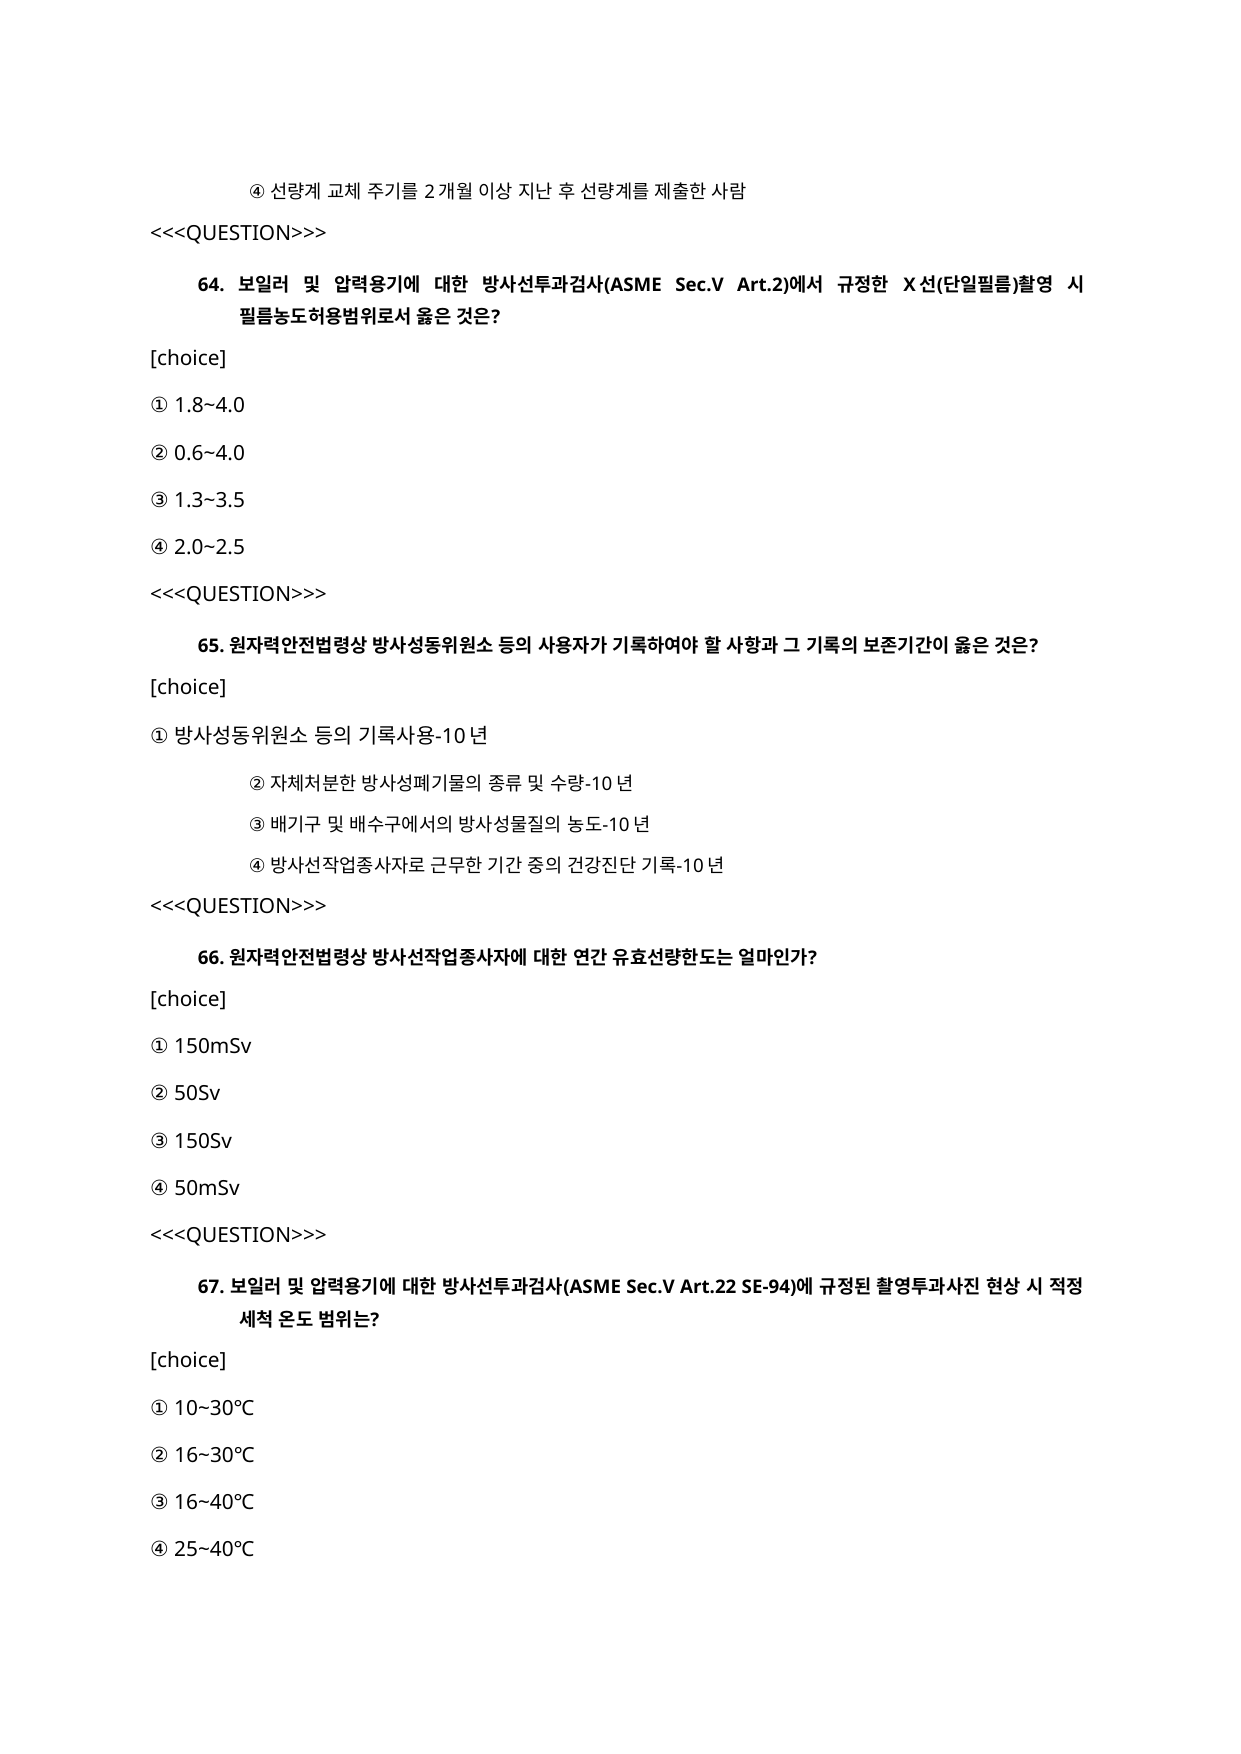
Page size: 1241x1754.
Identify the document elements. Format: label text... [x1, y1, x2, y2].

text 65. 원자력안전법령상 방사성동위원소 등의 사용자가 기록하여야 할 사항과 그 기록의 보존기간이 옳은 것은? [198, 631, 1084, 658]
text ④ 선량계 교체 주기를 2개월 이상 지난 후 선량계를 제출한 사람 [229, 177, 1084, 204]
text ④ 50mSv [150, 1173, 1090, 1201]
text ① 방사성동위원소 등의 기록사용-10년 [150, 719, 1090, 749]
text ③ 1.3~3.5 [150, 485, 1090, 513]
text <<<QUESTION>>> [150, 891, 1090, 920]
text ① 150mSv [150, 1031, 1090, 1059]
text ③ 배기구 및 배수구에서의 방사성물질의 농도-10년 [229, 809, 1084, 837]
text ② 50Sv [150, 1078, 1090, 1107]
text 64. 보일러 및 압력용기에 대한 방사선투과검사(ASME Sec.V Art.2)에서 규정한 X선(단일필름)촬영 시 필름농도허용범위로서 옳은 것은? [198, 269, 1084, 329]
text ② 16~30℃ [150, 1440, 1090, 1468]
text ③ 150Sv [150, 1126, 1090, 1154]
text [choice] [150, 984, 1090, 1012]
text <<<QUESTION>>> [150, 218, 1090, 247]
text 67. 보일러 및 압력용기에 대한 방사선투과검사(ASME Sec.V Art.22 SE-94)에 규정된 촬영투과사진 현상 시 적정 세척 온도 범위는? [198, 1272, 1084, 1332]
text ① 1.8~4.0 [150, 390, 1090, 419]
text 66. 원자력안전법령상 방사선작업종사자에 대한 연간 유효선량한도는 얼마인가? [198, 943, 1084, 970]
text [choice] [150, 343, 1090, 372]
text ④ 2.0~2.5 [150, 532, 1090, 561]
text [choice] [150, 672, 1090, 700]
text ① 10~30℃ [150, 1393, 1090, 1421]
text ④ 방사선작업종사자로 근무한 기간 중의 건강진단 기록-10년 [229, 851, 1084, 878]
text ③ 16~40℃ [150, 1487, 1090, 1516]
text ② 0.6~4.0 [150, 438, 1090, 466]
text ④ 25~40℃ [150, 1534, 1090, 1563]
text ② 자체처분한 방사성폐기물의 종류 및 수량-10년 [229, 769, 1084, 796]
text [choice] [150, 1345, 1090, 1374]
text <<<QUESTION>>> [150, 1220, 1090, 1249]
text <<<QUESTION>>> [150, 579, 1090, 608]
